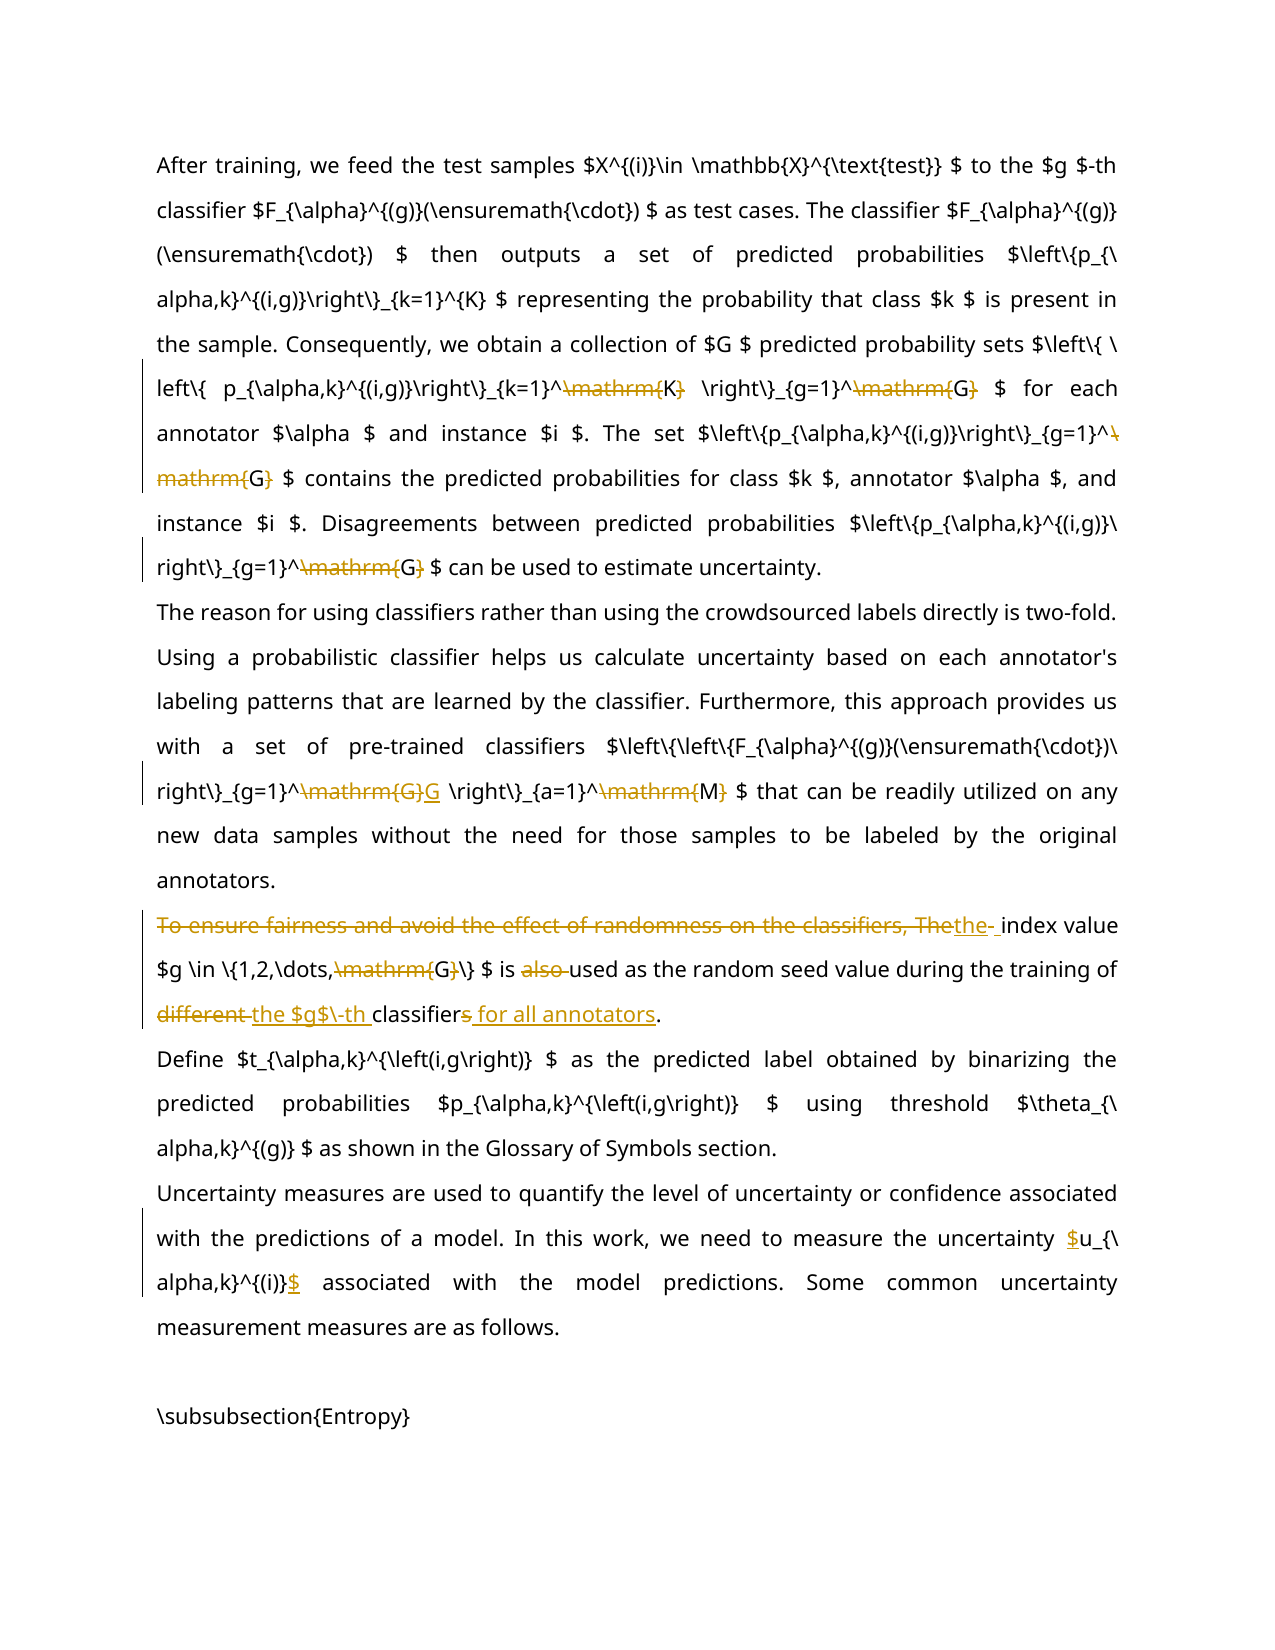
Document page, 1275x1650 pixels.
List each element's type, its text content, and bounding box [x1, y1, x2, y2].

text Define $t_{\alpha,k}^{\left(i,g\right)} $ as the predicted label obtained by binarizing the predicted probabilities $p_{\alpha,k}^{\left(i,g\right)} $ using threshold $\theta_{\alpha,k}^{(g)} $ as shown in the Glossary of Symbols section. [156, 1044, 1118, 1163]
text After training, we feed the test samples $X^{(i)}\in \mathbb{X}^{\text{test}} $ to the $g $-th classifier $F_{\alpha}^{(g)}(\ensuremath{\cdot}) $ as test cases. The classifier $F_{\alpha}^{(g)}(\ensuremath{\cdot}) $ then outputs a set of predicted probabilities $\left\{p_{\alpha,k}^{(i,g)}\right\}_{k=1}^{K} $ representing the probability that class $k $ is present in the sample. Consequently, we obtain a collection of $G $ predicted probability sets $\left\{ \left\{ p_{\alpha,k}^{(i,g)}\right\}_{k=1}^K \right\}_{g=1}^G $ for each annotator $\alpha $ and instance $i $. The set $\left\{p_{\alpha,k}^{(i,g)}\right\}_{g=1}^G $ contains the predicted probabilities for class $k $, annotator $\alpha $, and instance $i $. Disagreements between predicted probabilities $\left\{p_{\alpha,k}^{(i,g)}\right\}_{g=1}^G $ can be used to estimate uncertainty. [156, 150, 1118, 582]
text Uncertainty measures are used to quantify the level of uncertainty or confidence associated with the predictions of a model. In this work, we need to measure the uncertainty u_{\alpha,k}^{(i)} associated with the model predictions. Some common uncertainty measurement measures are as follows. [156, 1178, 1118, 1342]
text The reason for using classifiers rather than using the crowdsourced labels directly is two-fold. Using a probabilistic classifier helps us calculate uncertainty based on each annotator's labeling patterns that are learned by the classifier. Furthermore, this approach provides us with a set of pre-trained classifiers $\left\{\left\{F_{\alpha}^{(g)}(\ensuremath{\cdot})\right\}_{g=1}^ \right\}_{a=1}^M $ that can be readily utilized on any new data samples without the need for those samples to be labeled by the original annotators. [156, 597, 1118, 895]
text \subsubsection{Entropy} [156, 1401, 1118, 1431]
text index value $g \in \{1,2,\dots,G\} $ is used as the random seed value during the training of classifier. [156, 910, 1118, 1029]
